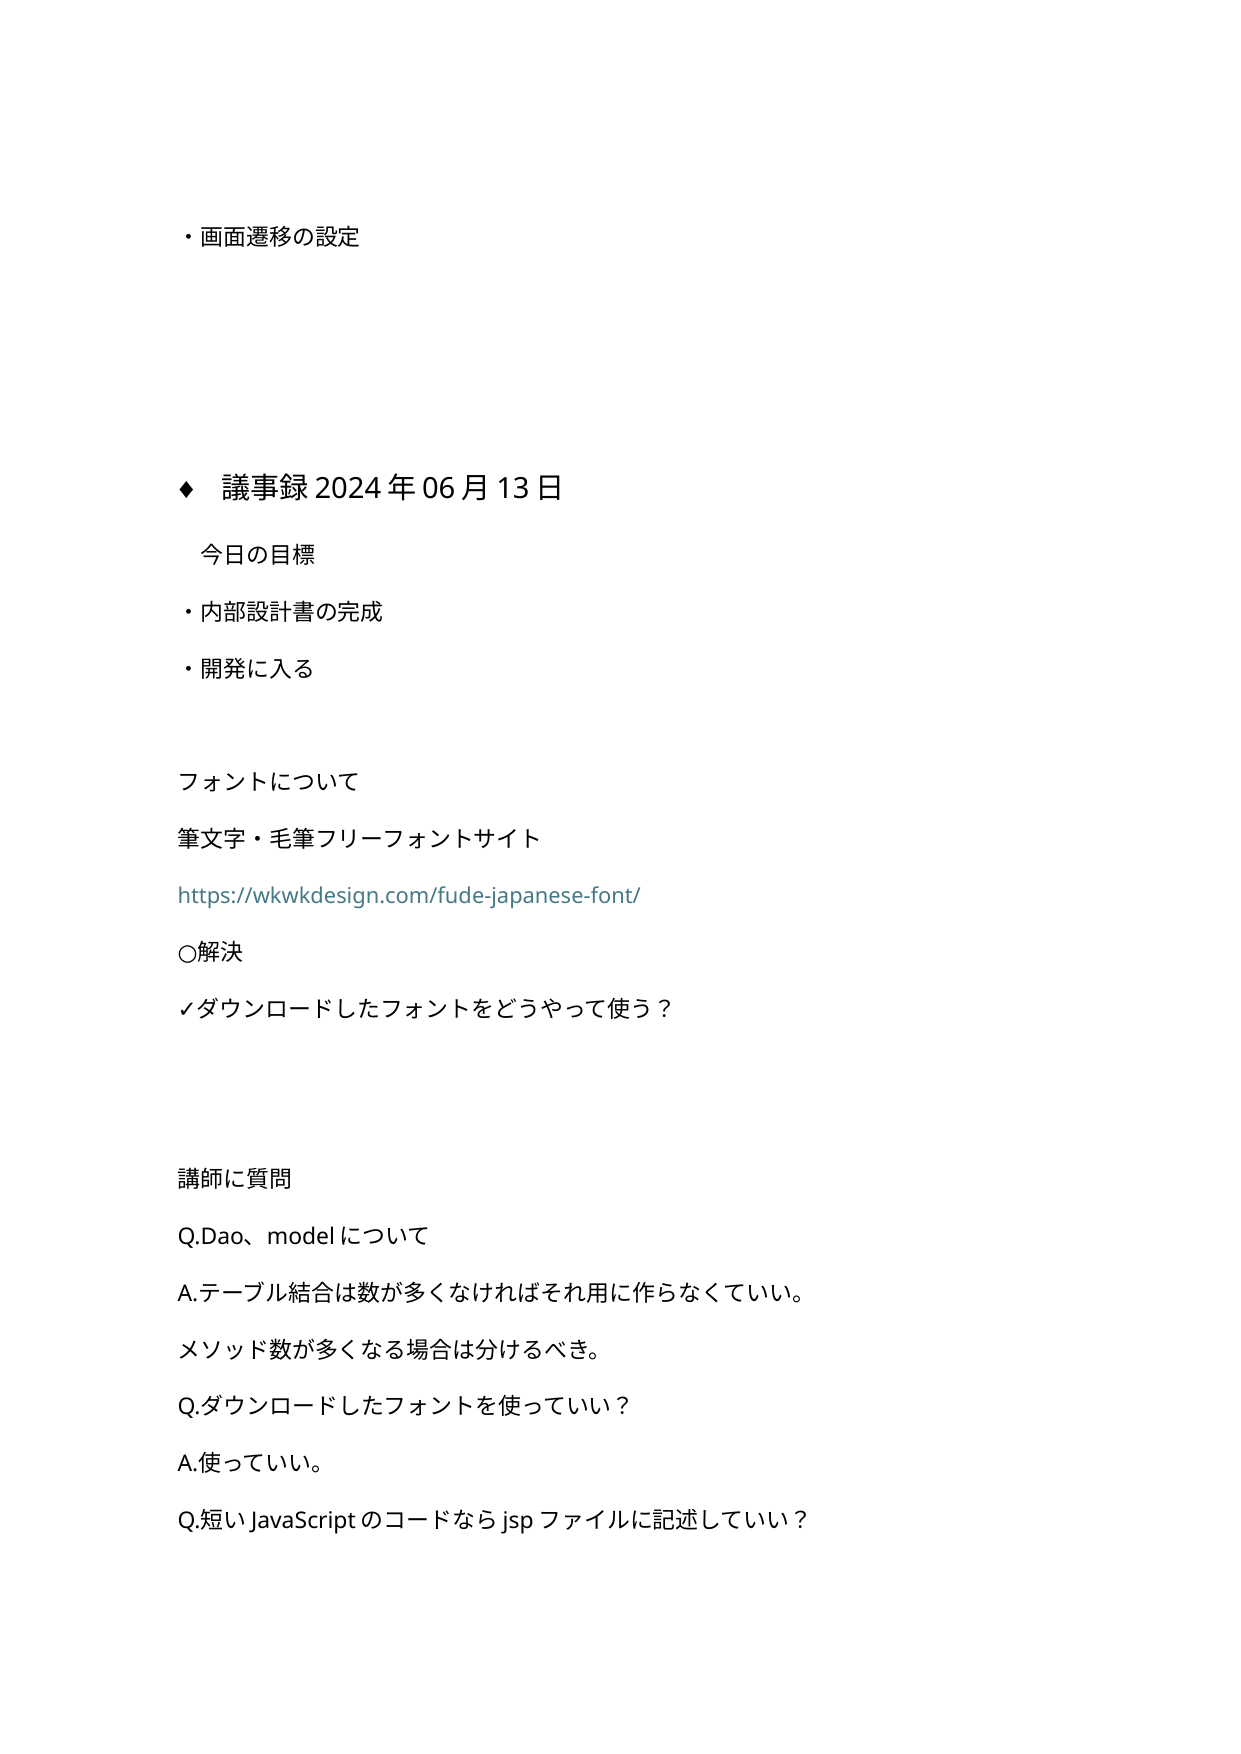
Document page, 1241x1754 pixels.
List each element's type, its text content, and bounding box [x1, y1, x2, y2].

text https://wkwkdesign.com/fude-japanese-font/ [177, 876, 1063, 913]
text ✓ダウンロードしたフォントをどうやって使う？ [177, 989, 1063, 1026]
text Q.Dao、modelについて [177, 1216, 1063, 1253]
text ・画面遷移の設定 [177, 217, 1063, 254]
text 講師に質問 [177, 1159, 1063, 1197]
text ・開発に入る [177, 649, 1063, 686]
text メソッド数が多くなる場合は分けるべき。 [177, 1329, 1063, 1367]
text ・内部設計書の完成 [177, 592, 1063, 629]
text Q.短いJavaScriptのコードならjspファイルに記述していい？ [177, 1500, 1063, 1537]
text 今日の目標 [177, 535, 1063, 573]
text Q.ダウンロードしたフォントを使っていい？ [177, 1386, 1063, 1424]
text ○解決 [177, 932, 1063, 970]
subtitle 議事録2024年06月13日 [177, 448, 1063, 523]
text フォントについて [177, 762, 1063, 800]
text A.使っていい。 [177, 1443, 1063, 1480]
text A.テーブル結合は数が多くなければそれ用に作らなくていい。 [177, 1273, 1063, 1310]
text 筆文字・毛筆フリーフォントサイト [177, 819, 1063, 856]
